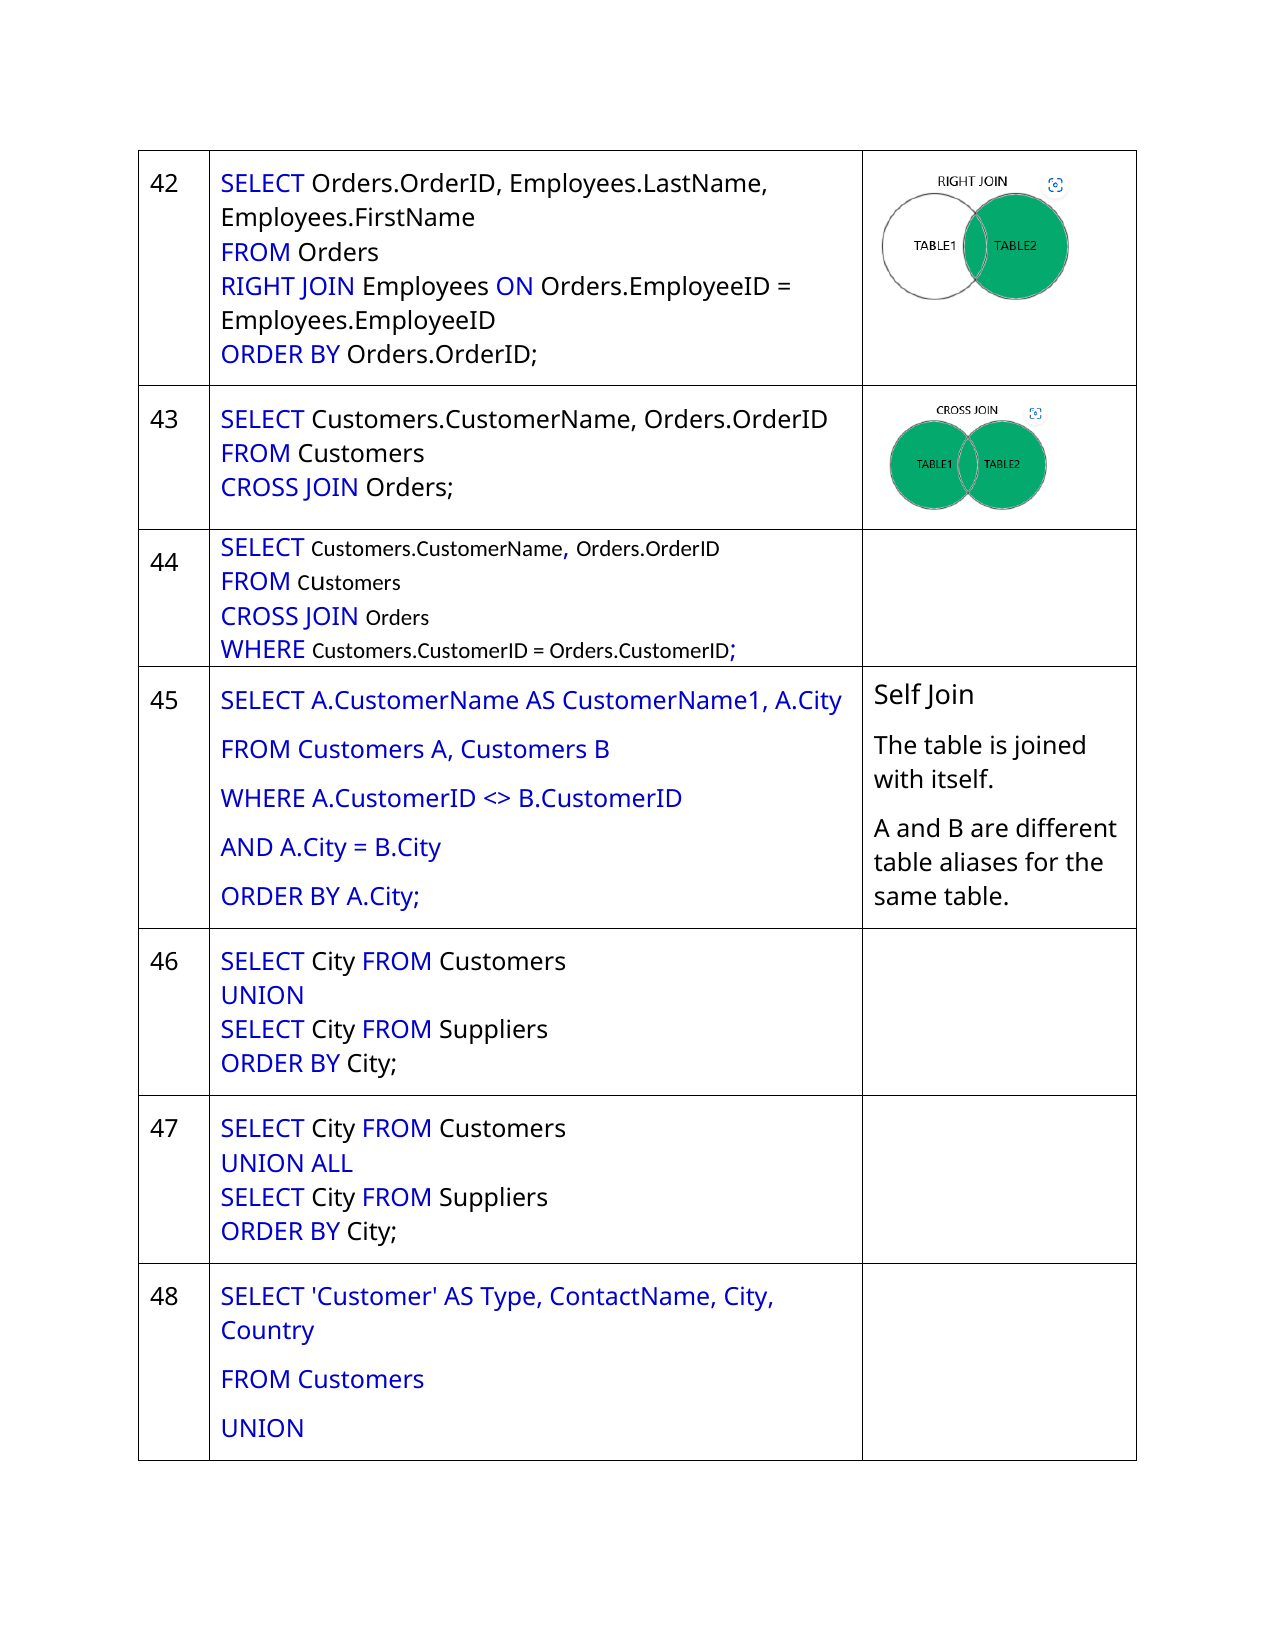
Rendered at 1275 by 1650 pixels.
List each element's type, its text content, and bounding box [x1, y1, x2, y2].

table_cell 47 [139, 1096, 209, 1262]
table_cell SELECT Customers.CustomerName, Orders.OrderID FROM Customers CROSS JOIN Orders; [210, 386, 862, 529]
table_cell 43 [139, 386, 209, 529]
table_cell [863, 386, 1136, 529]
table_cell [863, 1096, 1136, 1262]
table_cell SELECT Customers.CustomerName, Orders.OrderID FROM Customers CROSS JOIN Orders WHERE Customers.CustomerID = Orders.CustomerID; [311, 530, 862, 666]
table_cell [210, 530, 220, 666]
table_cell [863, 929, 1136, 1095]
table_cell SELECT A.CustomerName AS CustomerName1, A.City FROM Customers A, Customers B WHERE A.CustomerID <> B.CustomerID AND A.City = B.City ORDER BY A.City; [210, 667, 862, 928]
table_cell Self Join The table is joined with itself. A and B are different table aliases for the same table. [863, 667, 1136, 928]
table_cell 48 [139, 1264, 209, 1460]
table_cell [863, 1264, 1136, 1460]
table_cell SELECT City FROM Customers UNION ALL SELECT City FROM Suppliers ORDER BY City; [210, 1096, 862, 1262]
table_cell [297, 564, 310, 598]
table_cell 46 [139, 929, 209, 1095]
picture [873, 166, 1073, 305]
table_cell 45 [139, 667, 209, 928]
table_cell SELECT City FROM Customers UNION SELECT City FROM Suppliers ORDER BY City; [210, 929, 862, 1095]
table_cell 44 [139, 530, 209, 666]
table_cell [210, 1264, 862, 1460]
table_cell SELECT Orders.OrderID, Employees.LastName, Employees.FirstName FROM Orders RIGHT JOIN Employees ON Orders.EmployeeID = Employees.EmployeeID ORDER BY Orders.OrderID; [210, 151, 862, 385]
picture [873, 401, 1059, 514]
table_cell [863, 530, 1136, 666]
table_cell [863, 151, 1136, 385]
table_cell 42 [139, 151, 209, 385]
